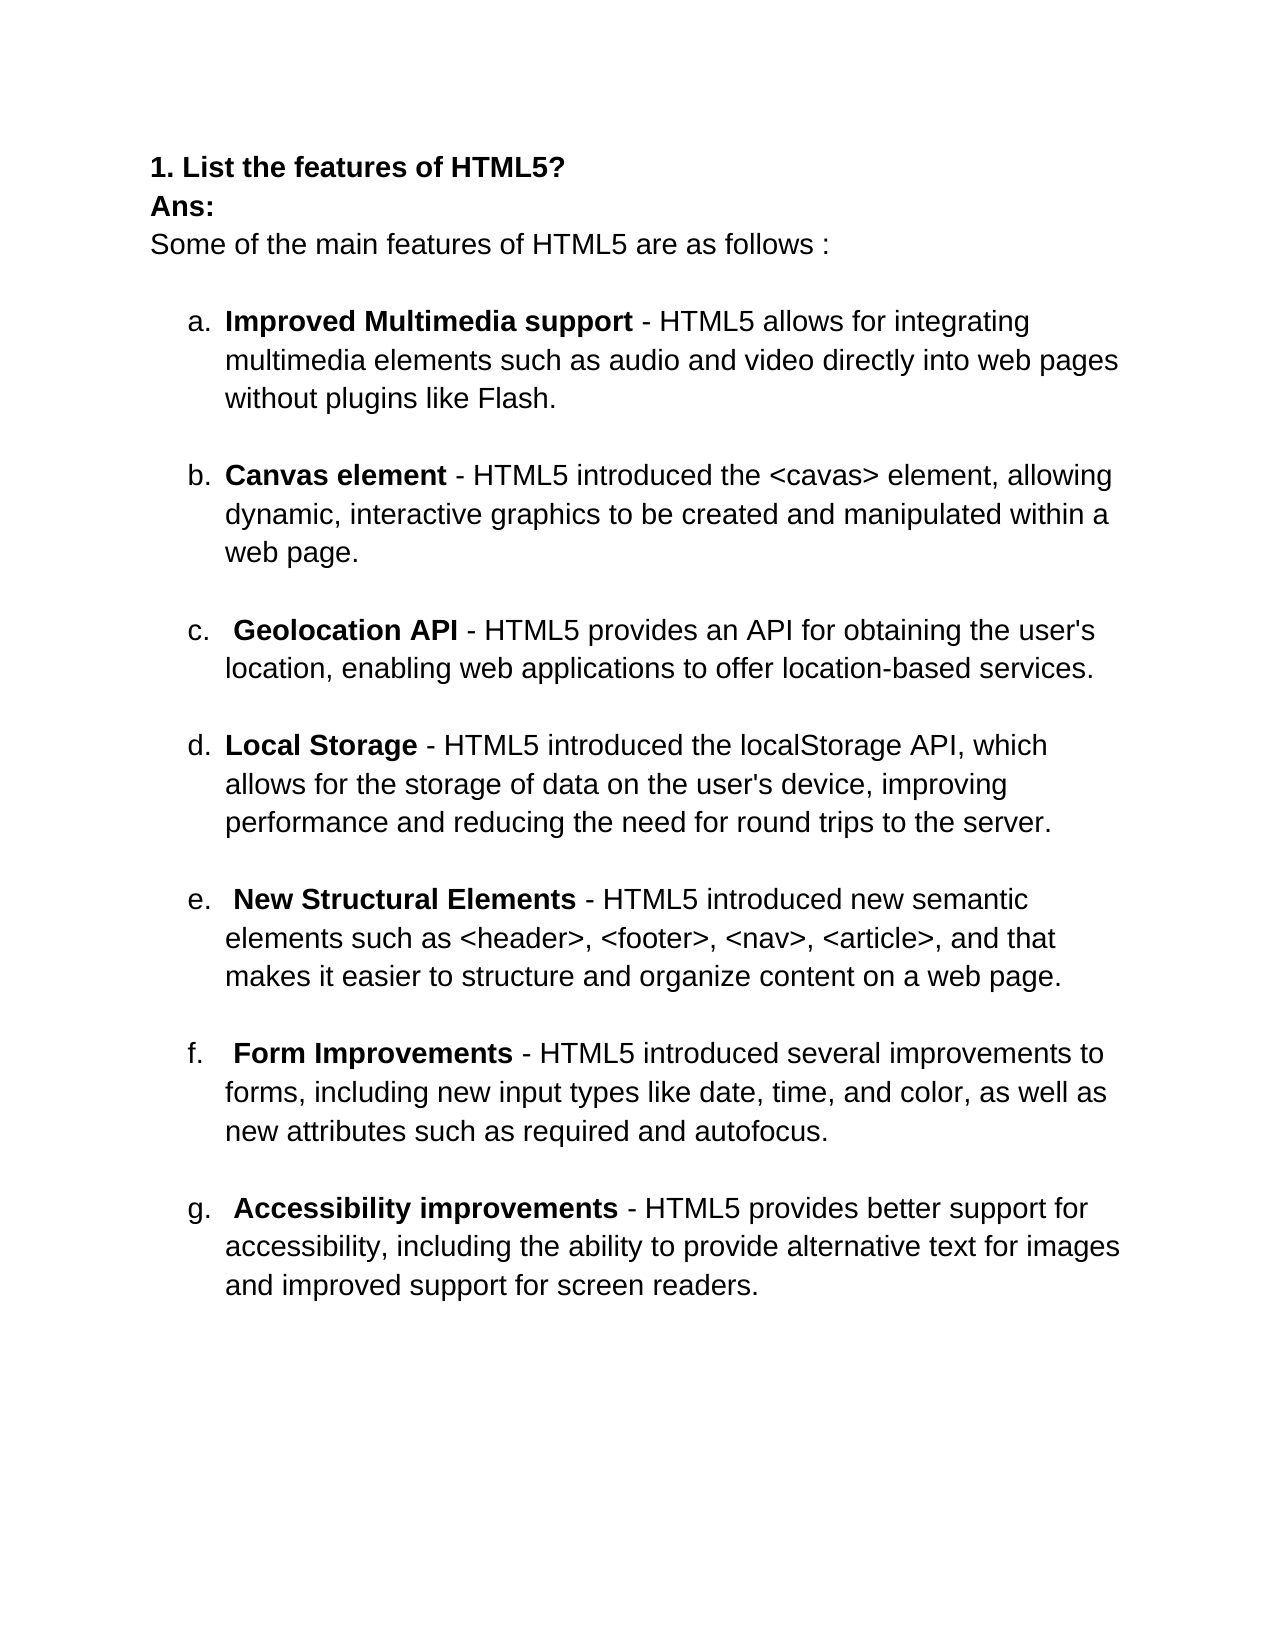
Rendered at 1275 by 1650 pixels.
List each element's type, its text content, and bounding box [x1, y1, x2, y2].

text Some of the main features of HTML5 are as follows : [150, 227, 1125, 261]
list Form Improvements - HTML5 introduced several improvements to forms, including new input types like date, time, and color, as well as new attributes such as required and autofocus. [187, 1036, 1125, 1147]
list New Structural Elements - HTML5 introduced new semantic elements such as <header>, <footer>, <nav>, <article>, and that makes it easier to structure and organize content on a web page. [187, 882, 1125, 993]
text 1. List the features of HTML5? [150, 150, 1125, 183]
list Canvas element - HTML5 introduced the <cavas> element, allowing dynamic, interactive graphics to be created and manipulated within a web page. [187, 458, 1125, 569]
list Geolocation API - HTML5 provides an API for obtaining the user's location, enabling web applications to offer location-based services. [187, 612, 1125, 684]
list Accessibility improvements - HTML5 provides better support for accessibility, including the ability to provide alternative text for images and improved support for screen readers. [187, 1191, 1125, 1301]
list Improved Multimedia support - HTML5 allows for integrating multimedia elements such as audio and video directly into web pages without plugins like Flash. [187, 304, 1125, 415]
list Local Storage - HTML5 introduced the localStorage API, which allows for the storage of data on the user's device, improving performance and reducing the need for round trips to the server. [187, 728, 1125, 839]
text Ans: [150, 188, 1125, 222]
